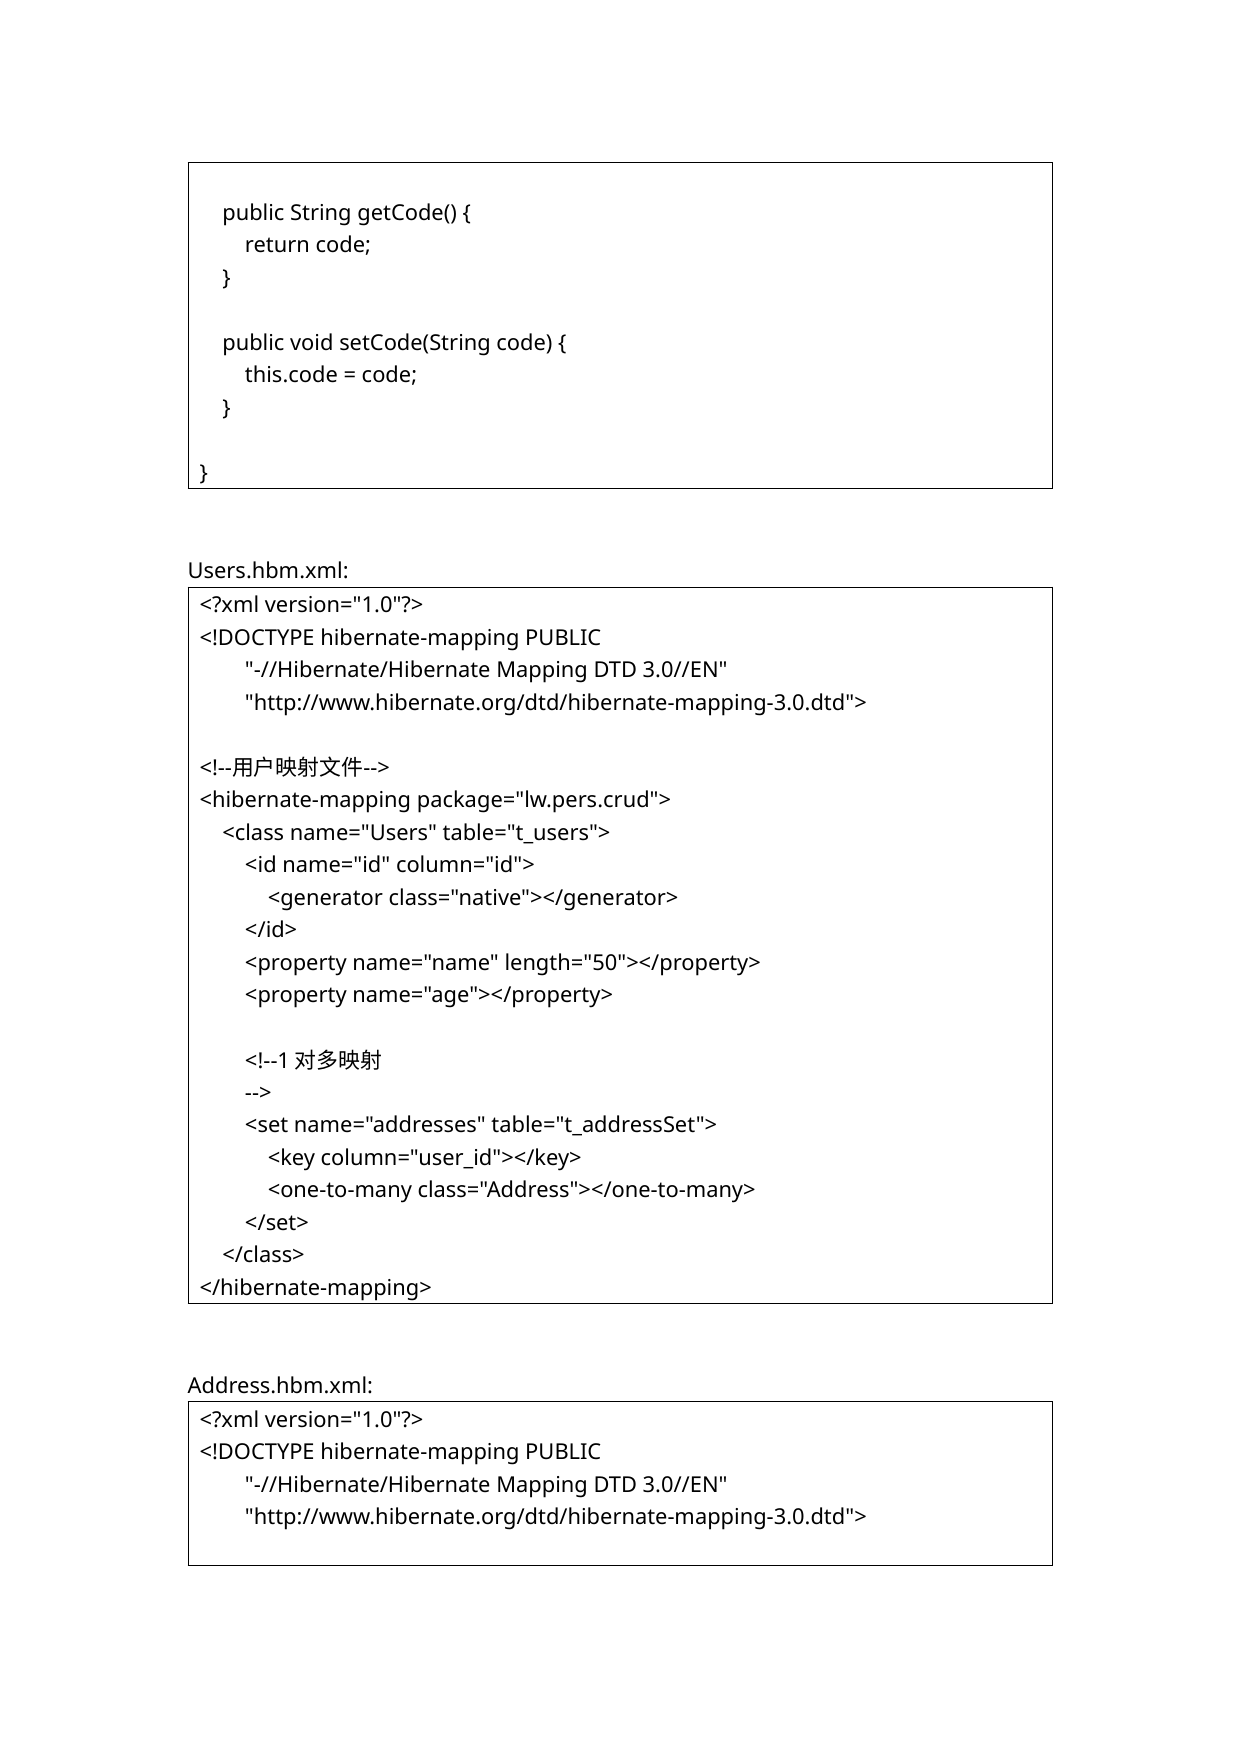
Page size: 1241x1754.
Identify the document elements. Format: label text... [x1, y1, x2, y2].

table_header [189, 1402, 1052, 1565]
text Users.hbm.xml: [187, 554, 1053, 587]
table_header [189, 163, 1052, 488]
table_header <?xml version="1.0"?> <!DOCTYPE hibernate-mapping PUBLIC "-//Hibernate/Hibernate Mapping DTD 3.0//EN" "http://www.hibernate.org/dtd/hibernate-mapping-3.0.dtd"> <!--用户映射文件--> <hibernate-mapping package="lw.pers.crud"> <class name="Users" table="t_users"> <id name="id" column="id"> <generator class="native"></generator> </id> <property name="name" length="50"></property> <property name="age"></property> <!--1对多映射 --> <set name="addresses" table="t_addressSet"> <key column="user_id"></key> <one-to-many class="Address"></one-to-many> </set> </class> </hibernate-mapping> [189, 588, 1052, 1303]
text Address.hbm.xml: [187, 1369, 1053, 1401]
